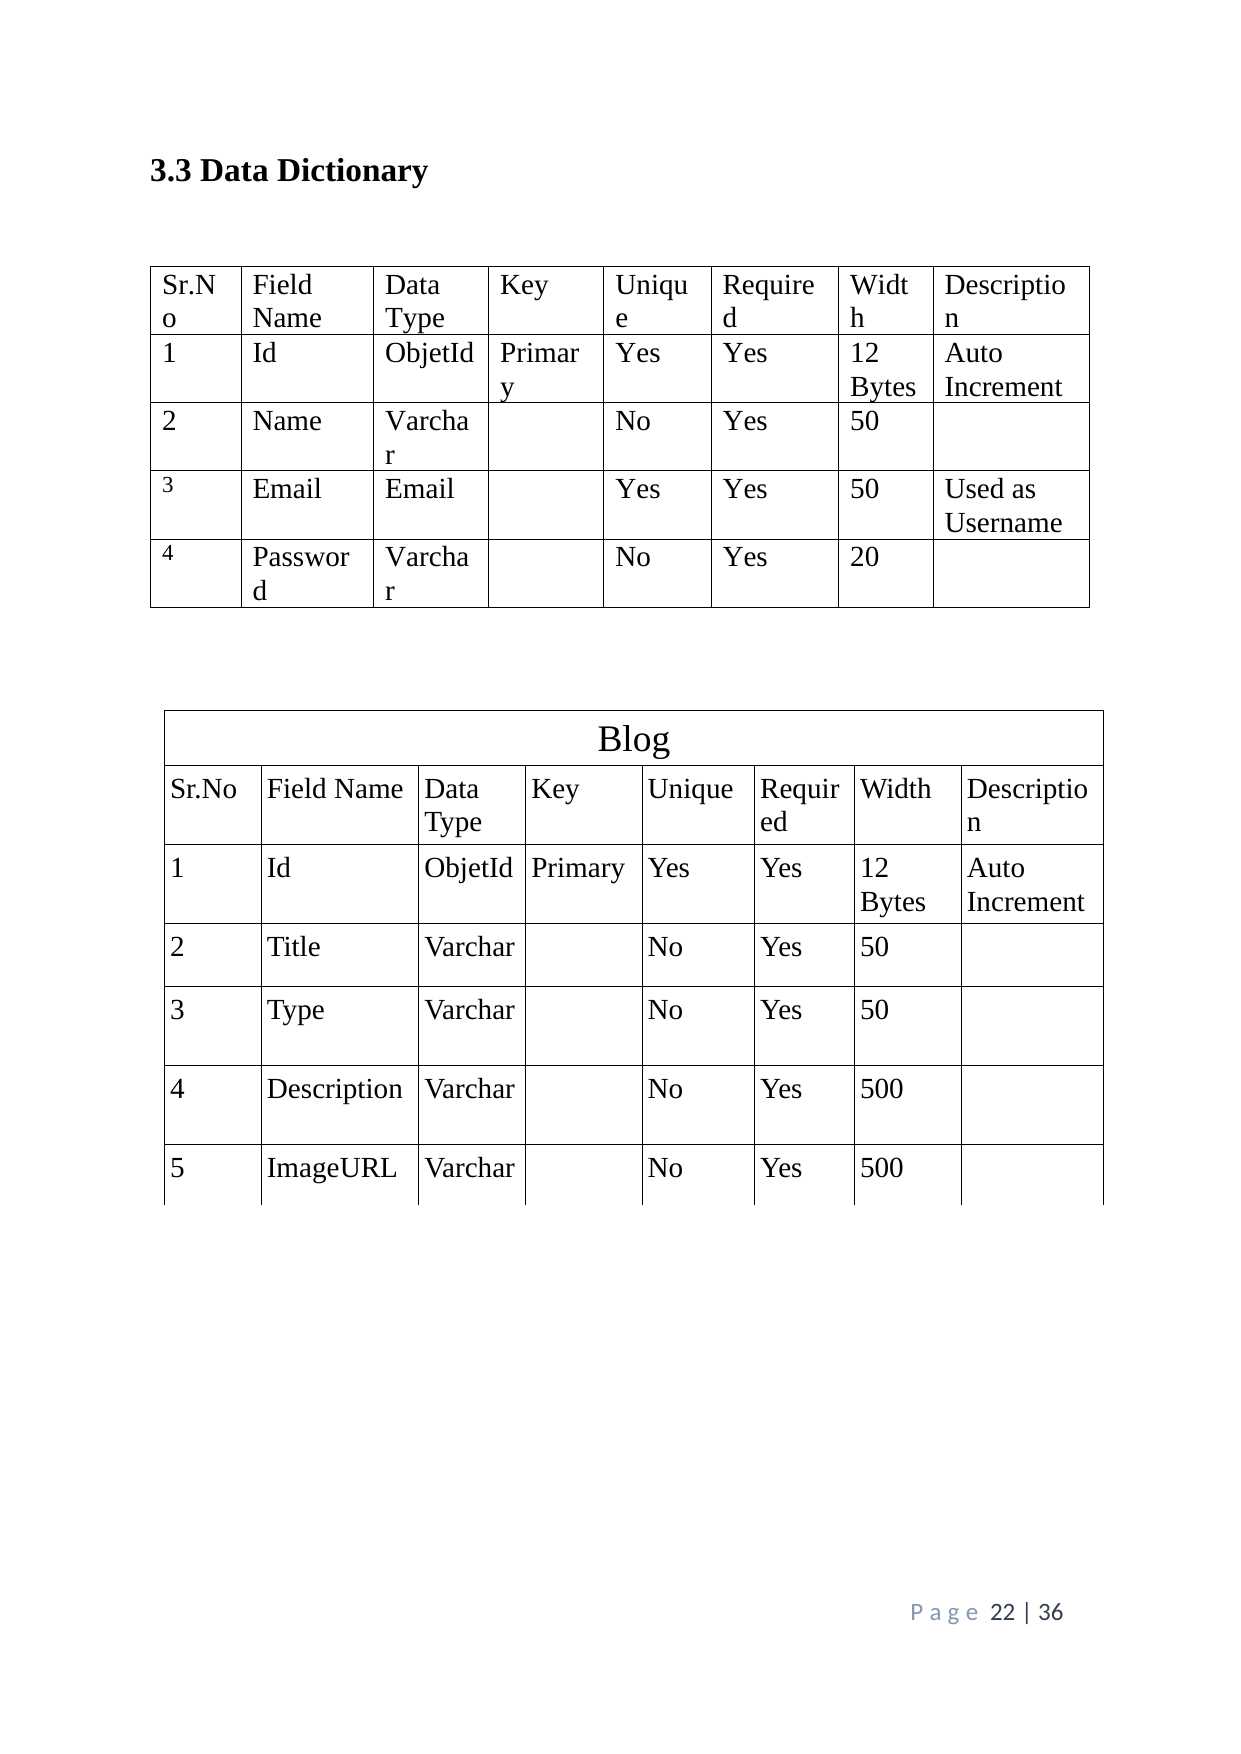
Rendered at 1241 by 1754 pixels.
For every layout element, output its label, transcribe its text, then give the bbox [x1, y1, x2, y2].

table_cell [934, 540, 1089, 607]
table_cell 12 Bytes [839, 335, 933, 402]
table_cell Auto Increment [934, 335, 1089, 402]
table_cell [526, 987, 642, 1065]
table_cell [489, 403, 603, 470]
table_cell 4 [165, 1066, 261, 1144]
table_header Unique [604, 267, 711, 334]
table_cell No [643, 1066, 754, 1144]
table_cell [962, 924, 1103, 986]
table_cell Yes [604, 471, 711, 538]
table_cell 2 [165, 924, 261, 986]
table_cell Auto Increment [962, 845, 1103, 923]
table_cell Yes [643, 845, 754, 923]
table_cell Yes [755, 845, 854, 923]
table_cell Required [755, 766, 854, 844]
table_cell Password [242, 540, 373, 607]
table_header Data Type [374, 267, 488, 334]
table_cell Sr.No [165, 766, 261, 844]
table_cell Yes [712, 471, 838, 538]
table_cell [526, 1145, 642, 1205]
table_cell ObjetId [419, 845, 525, 923]
table_cell Name [242, 403, 373, 470]
table_cell No [643, 924, 754, 986]
table_cell 50 [855, 987, 961, 1065]
table_cell Key [526, 766, 642, 844]
text 3.3 Data Dictionary [150, 150, 1090, 188]
table_cell [962, 1145, 1103, 1205]
table_header Sr.No [151, 267, 241, 334]
table_header Required [712, 267, 838, 334]
table_header Field Name [242, 267, 373, 334]
table_cell [934, 403, 1089, 470]
table_cell 50 [839, 471, 933, 538]
table_cell ImageURL [262, 1145, 418, 1205]
table_cell 1 [151, 335, 241, 402]
table_cell Yes [755, 1066, 854, 1144]
table_cell Varchar [374, 540, 488, 607]
table_cell Yes [604, 335, 711, 402]
table_cell Width [855, 766, 961, 844]
table_cell Varchar [419, 1145, 525, 1205]
table_cell 3 [151, 471, 241, 538]
table_cell Yes [755, 987, 854, 1065]
table_cell [489, 540, 603, 607]
table_cell 1 [165, 845, 261, 923]
table_cell Varchar [419, 924, 525, 986]
table_cell Data Type [419, 766, 525, 844]
table_cell Type [262, 987, 418, 1065]
table_header Blog [165, 711, 1103, 765]
table_cell No [643, 1145, 754, 1205]
table_cell 5 [165, 1145, 261, 1205]
table_header Key [489, 267, 603, 334]
table_cell Title [262, 924, 418, 986]
table_cell Description [262, 1066, 418, 1144]
table_cell [962, 987, 1103, 1065]
table_header Description [934, 267, 1089, 334]
table_cell No [604, 403, 711, 470]
table_cell Description [962, 766, 1103, 844]
table_cell 50 [839, 403, 933, 470]
table_cell Primary [526, 845, 642, 923]
table_cell 3 [165, 987, 261, 1065]
table_cell 20 [839, 540, 933, 607]
table_cell ObjetId [374, 335, 488, 402]
table_cell Yes [712, 335, 838, 402]
table_cell Yes [755, 1145, 854, 1205]
table_cell Id [262, 845, 418, 923]
table_cell Varchar [419, 987, 525, 1065]
table_cell 4 [151, 540, 241, 607]
table_cell [962, 1066, 1103, 1144]
table_cell Id [242, 335, 373, 402]
table_cell Yes [755, 924, 854, 986]
table_cell Email [242, 471, 373, 538]
table_cell 2 [151, 403, 241, 470]
table_cell No [604, 540, 711, 607]
table_cell 12 Bytes [855, 845, 961, 923]
table_cell Yes [712, 540, 838, 607]
table_cell Yes [712, 403, 838, 470]
table_cell 50 [855, 924, 961, 986]
table_cell Field Name [262, 766, 418, 844]
table_cell [526, 1066, 642, 1144]
table_cell [526, 924, 642, 986]
table_cell Used as Username [934, 471, 1089, 538]
table_cell Varchar [419, 1066, 525, 1144]
table_cell Varchar [374, 403, 488, 470]
table_cell Unique [643, 766, 754, 844]
table_cell Primary [489, 335, 603, 402]
table_header Width [839, 267, 933, 334]
table_cell [489, 471, 603, 538]
table_cell Email [374, 471, 488, 538]
table_cell 500 [855, 1066, 961, 1144]
table_cell 500 [855, 1145, 961, 1205]
table_cell No [643, 987, 754, 1065]
